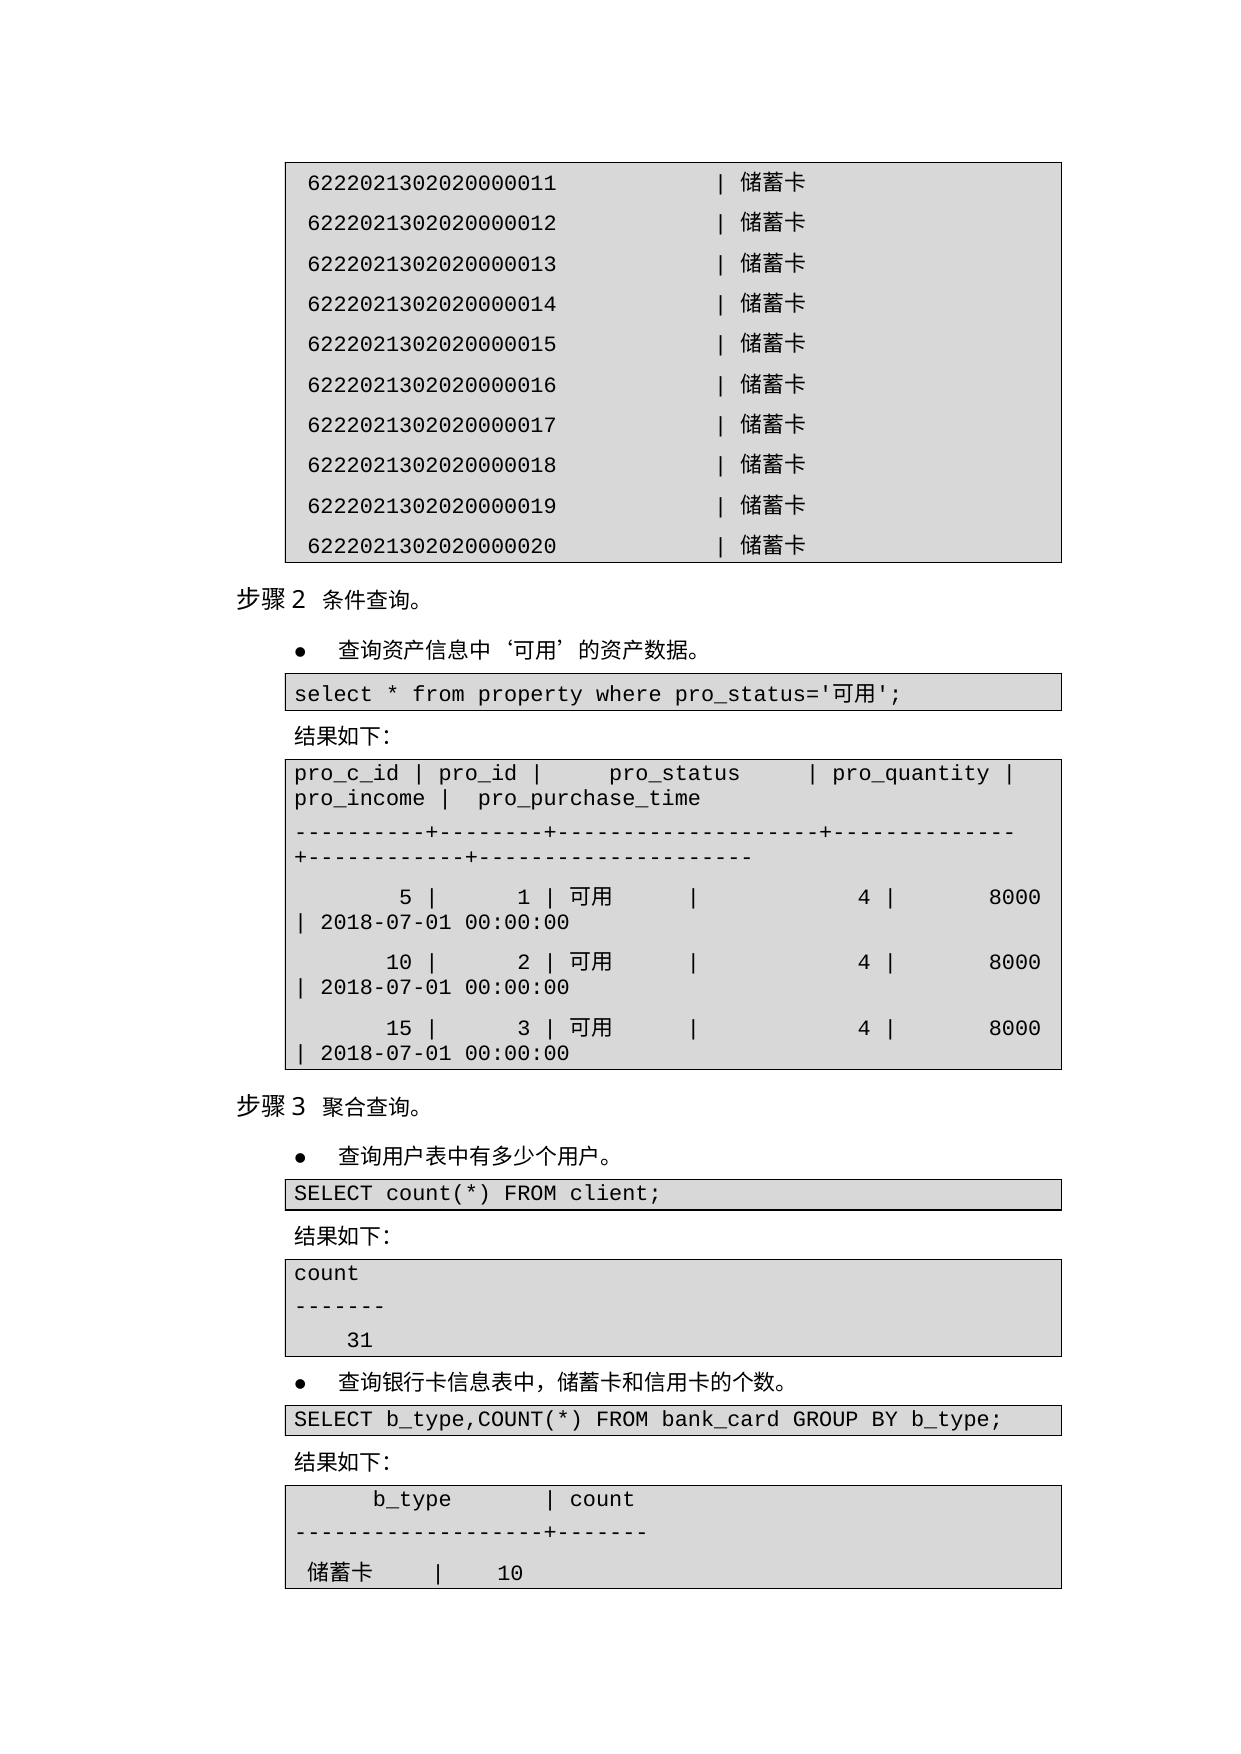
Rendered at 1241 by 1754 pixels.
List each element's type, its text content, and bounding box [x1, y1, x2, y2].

text SELECT count(*) FROM client; [286, 1180, 1061, 1209]
text ----------+--------+--------------------+--------------+------------+--------------------- [286, 817, 1061, 871]
text 结果如下： [294, 1219, 1053, 1251]
text 10 | 2 | 可用 | 4 | 8000 | 2018-07-01 00:00:00 [286, 941, 1061, 1001]
text 6222021302020000013 | 储蓄卡 [286, 243, 1061, 278]
list 查询资产信息中‘可用’的资产数据。 [294, 633, 1053, 664]
text 5 | 1 | 可用 | 4 | 8000 | 2018-07-01 00:00:00 [286, 876, 1061, 936]
text 6222021302020000016 | 储蓄卡 [286, 363, 1061, 399]
text 6222021302020000014 | 储蓄卡 [286, 283, 1061, 318]
text 6222021302020000012 | 储蓄卡 [286, 202, 1061, 237]
text b_type | count [286, 1486, 1061, 1513]
text SELECT b_type,COUNT(*) FROM bank_card GROUP BY b_type; [286, 1406, 1061, 1435]
text 结果如下： [294, 1445, 1053, 1476]
text 6222021302020000018 | 储蓄卡 [286, 444, 1061, 479]
text 15 | 3 | 可用 | 4 | 8000 | 2018-07-01 00:00:00 [286, 1006, 1061, 1069]
text 聚合查询。 [306, 1086, 1053, 1123]
list 查询用户表中有多少个用户。 [294, 1139, 1053, 1171]
text 条件查询。 [306, 580, 1053, 616]
text ------- [286, 1292, 1061, 1320]
text 31 [286, 1326, 1061, 1356]
text 结果如下： [294, 719, 1053, 751]
text 6222021302020000019 | 储蓄卡 [286, 484, 1061, 519]
text 储蓄卡 | 10 [286, 1551, 1061, 1588]
text 6222021302020000015 | 储蓄卡 [286, 323, 1061, 358]
text pro_c_id | pro_id | pro_status | pro_quantity | pro_income | pro_purchase_time [286, 760, 1061, 812]
text 6222021302020000017 | 储蓄卡 [286, 404, 1061, 439]
list 查询银行卡信息表中，储蓄卡和信用卡的个数。 [294, 1365, 1053, 1397]
text 6222021302020000020 | 储蓄卡 [286, 525, 1061, 562]
text 6222021302020000011 | 储蓄卡 [286, 163, 1061, 197]
text -------------------+------- [286, 1518, 1061, 1546]
text select * from property where pro_status='可用'; [286, 674, 1061, 710]
text count [286, 1260, 1061, 1287]
